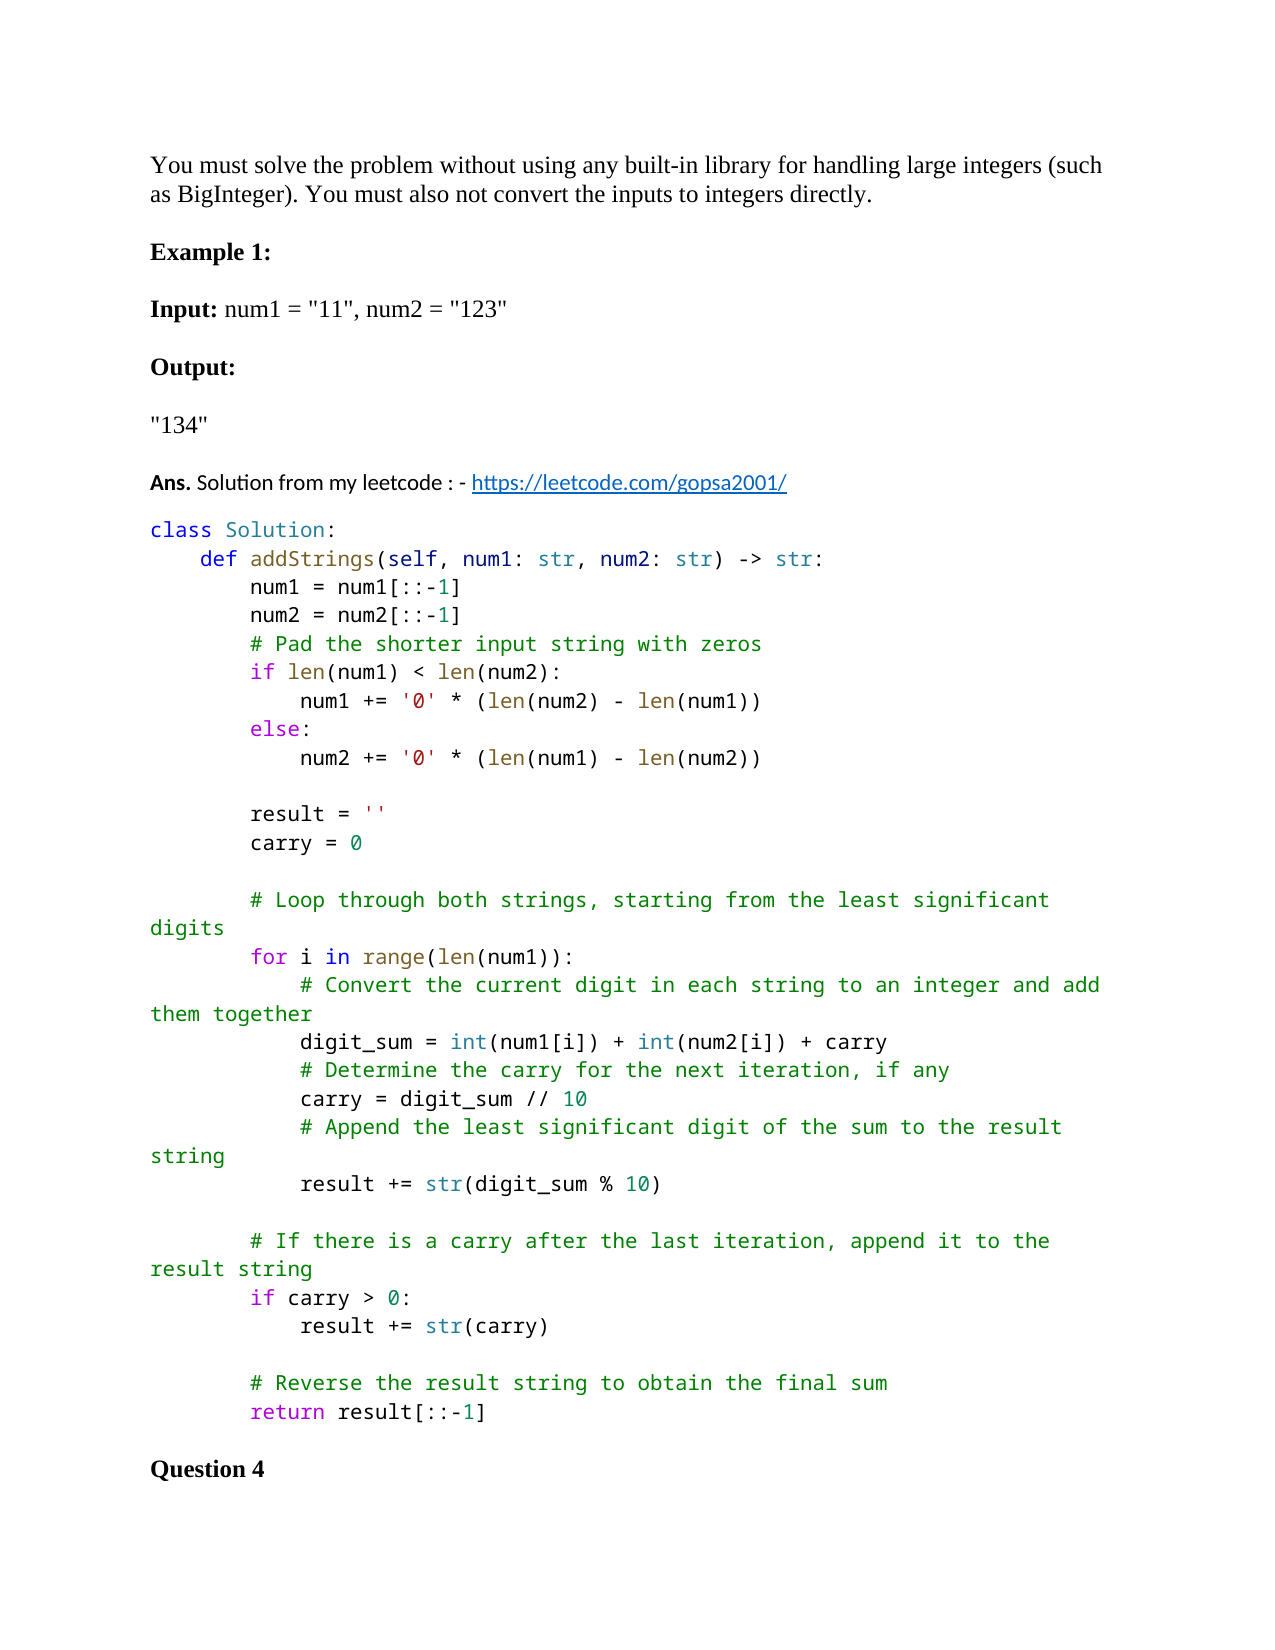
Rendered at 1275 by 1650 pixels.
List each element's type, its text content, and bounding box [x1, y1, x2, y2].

text # Pad the shorter input string with zeros [150, 629, 1125, 657]
text if carry > 0: [150, 1283, 1125, 1311]
text num2 += '0' * (len(num1) - len(num2)) [150, 743, 1125, 771]
text num1 += '0' * (len(num2) - len(num1)) [150, 686, 1125, 714]
text carry = digit_sum // 10 [150, 1084, 1125, 1112]
text # Reverse the result string to obtain the final sum [150, 1368, 1125, 1397]
text Output: [150, 352, 1125, 381]
text # Determine the carry for the next iteration, if any [150, 1056, 1125, 1084]
text Example 1: [150, 237, 1125, 265]
text result += str(carry) [150, 1311, 1125, 1340]
text result = '' [150, 799, 1125, 828]
text num1 = num1[::-1] [150, 572, 1125, 601]
text def addStrings(self, num1: str, num2: str) -> str: [150, 544, 1125, 572]
text for i in range(len(num1)): [150, 942, 1125, 970]
text return result[::-1] [150, 1397, 1125, 1425]
text Question 4 [150, 1454, 1125, 1483]
text "134" [150, 410, 1125, 439]
text You must solve the problem without using any built-in library for handling large integers (such as BigInteger). You must also not convert the inputs to integers directly. [150, 150, 1125, 207]
text # Convert the current digit in each string to an integer and add them together [150, 970, 1125, 1027]
text digit_sum = int(num1[i]) + int(num2[i]) + carry [150, 1027, 1125, 1056]
text Input: num1 = "11", num2 = "123" [150, 294, 1125, 323]
text # If there is a carry after the last iteration, append it to the result string [150, 1226, 1125, 1283]
text if len(num1) < len(num2): [150, 657, 1125, 686]
text carry = 0 [150, 828, 1125, 856]
text # Loop through both strings, starting from the least significant digits [150, 885, 1125, 942]
text else: [150, 714, 1125, 743]
text # Append the least significant digit of the sum to the result string [150, 1112, 1125, 1169]
text Ans. Solution from my leetcode : - https://leetcode.com/gopsa2001/ [150, 468, 1125, 496]
text result += str(digit_sum % 10) [150, 1169, 1125, 1198]
text class Solution: [150, 515, 1125, 544]
text num2 = num2[::-1] [150, 601, 1125, 629]
